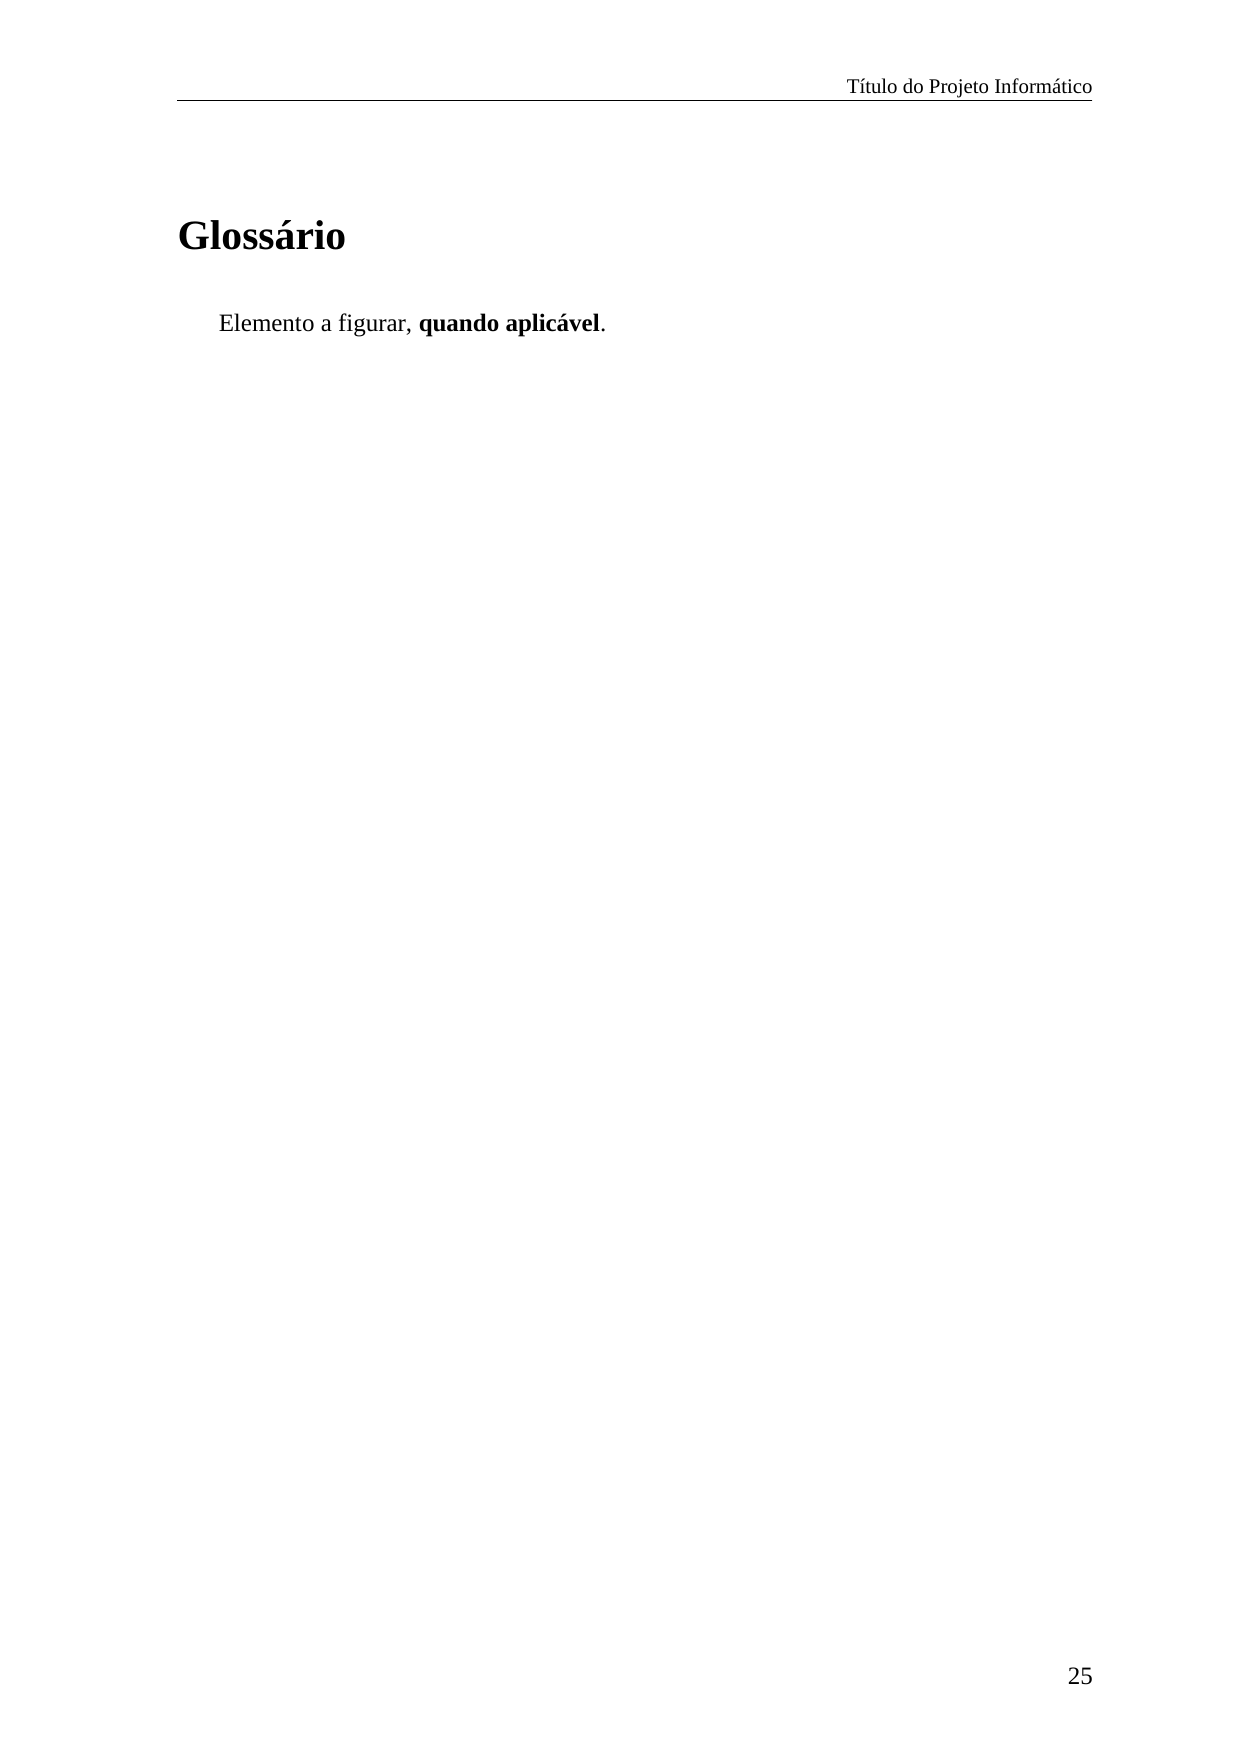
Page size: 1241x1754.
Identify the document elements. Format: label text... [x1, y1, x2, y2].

subtitle Glossário [177, 210, 1092, 258]
text Elemento a figurar, quando aplicável. [177, 308, 1092, 337]
